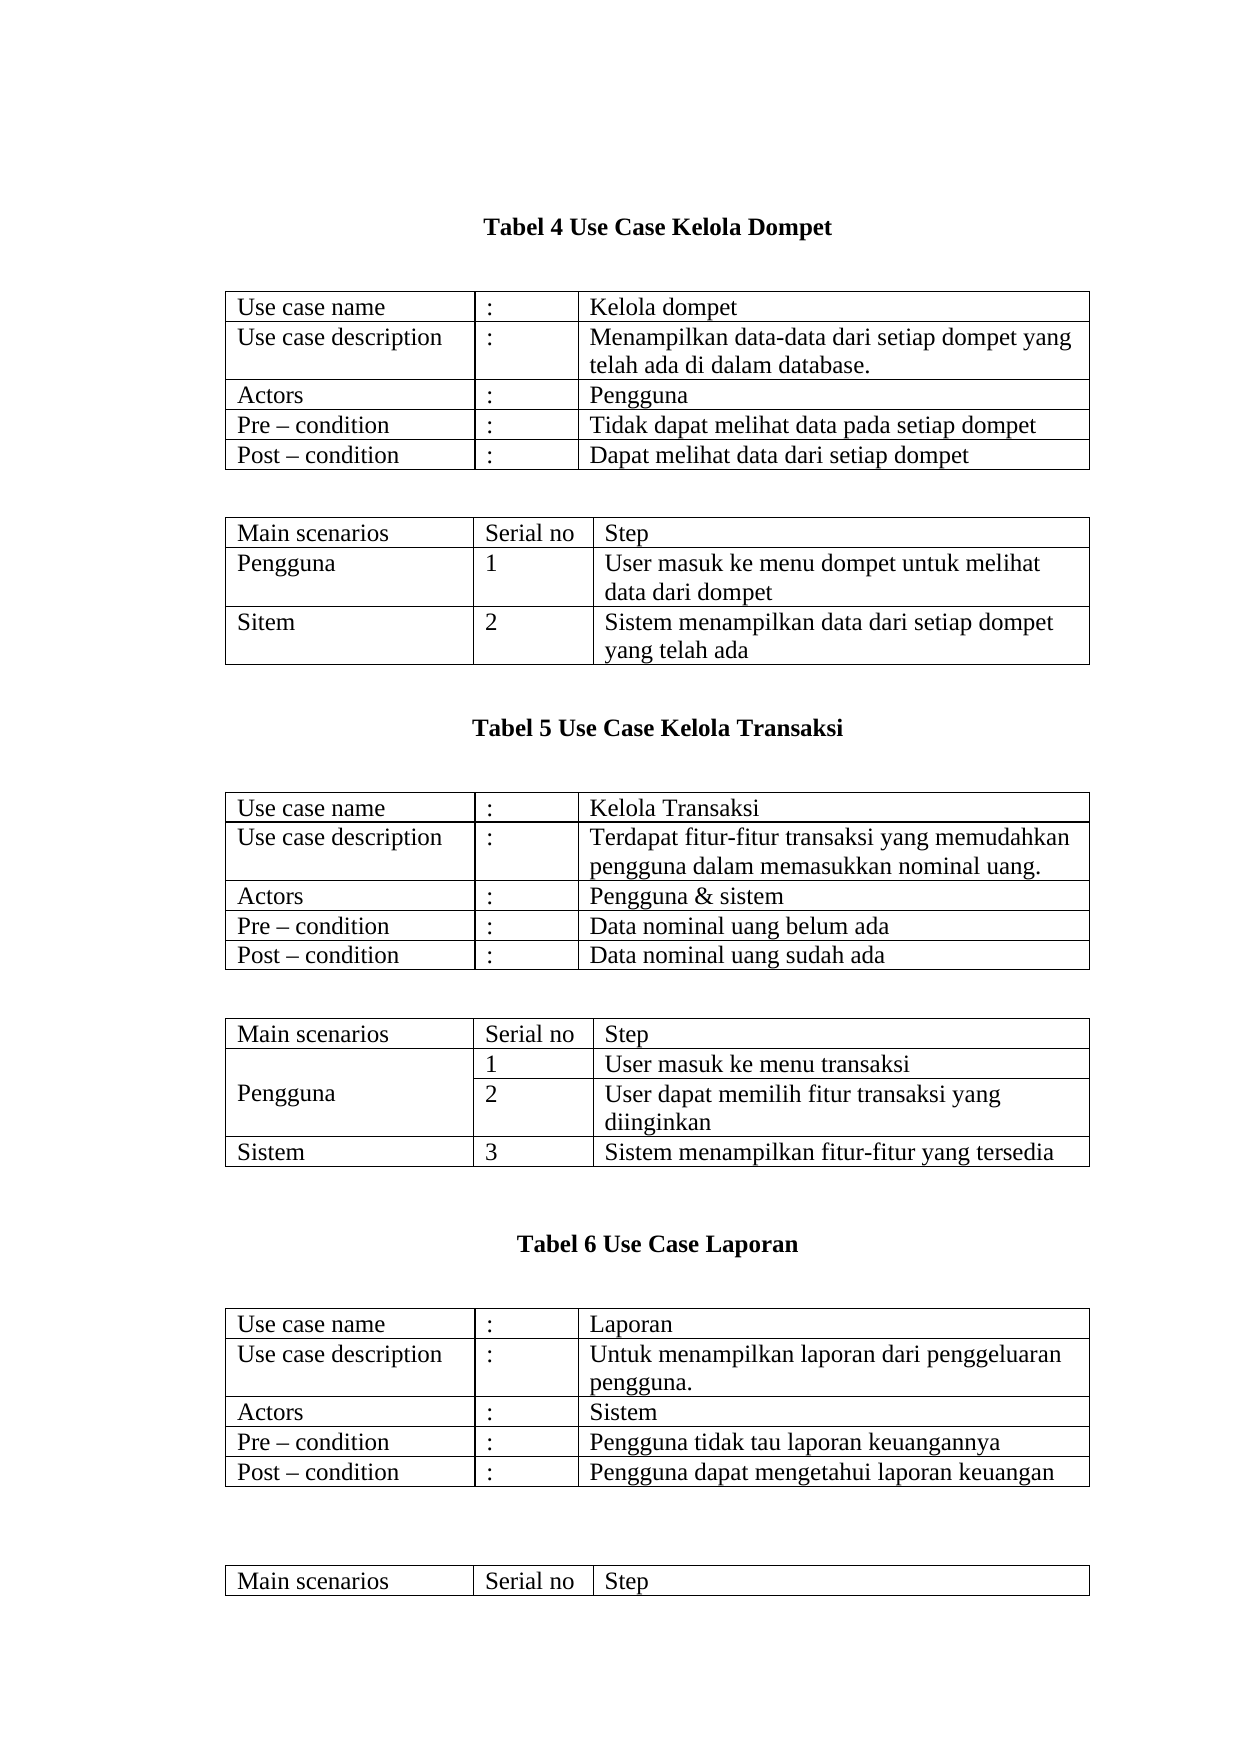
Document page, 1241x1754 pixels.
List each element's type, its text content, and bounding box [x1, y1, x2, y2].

table_cell User masuk ke menu dompet untuk melihat data dari dompet [594, 548, 1089, 606]
table_cell 2 [474, 1079, 593, 1136]
table_cell Pengguna [226, 1049, 473, 1136]
table_cell Menampilkan data-data dari setiap dompet yang telah ada di dalam database. [579, 322, 1089, 379]
table_cell Pengguna [226, 548, 473, 606]
table_header Main scenarios [226, 1566, 473, 1595]
table_cell 2 [474, 607, 593, 664]
table_cell : [476, 322, 578, 379]
table_cell : [476, 440, 578, 468]
table_cell Sistem menampilkan data dari setiap dompet yang telah ada [594, 607, 1089, 664]
table_header Main scenarios [226, 1019, 473, 1048]
table_cell Pre – condition [226, 911, 474, 939]
table_cell Pengguna tidak tau laporan keuangannya [579, 1427, 1089, 1456]
table_cell 1 [474, 1049, 593, 1078]
table_cell Post – condition [226, 1457, 474, 1486]
table_cell Untuk menampilkan laporan dari penggeluaran pengguna. [579, 1339, 1089, 1396]
table_cell User dapat memilih fitur transaksi yang diinginkan [594, 1079, 1089, 1136]
table_header : [476, 292, 578, 321]
table_header Step [594, 518, 1089, 547]
table_header Kelola dompet [579, 292, 1089, 321]
table_cell : [476, 410, 578, 439]
table_header Kelola Transaksi [579, 793, 1089, 821]
table_cell Use case description [226, 823, 474, 880]
table_cell Actors [226, 380, 474, 409]
table_header Step [594, 1019, 1089, 1048]
table_cell User masuk ke menu transaksi [594, 1049, 1089, 1078]
table_cell Tidak dapat melihat data pada setiap dompet [579, 410, 1089, 439]
table_cell 3 [474, 1137, 593, 1166]
table_header Serial no [474, 1019, 593, 1048]
list Tabel 5 Use Case Kelola Transaksi [225, 713, 1090, 742]
table_cell 1 [474, 548, 593, 606]
table_cell Sistem [579, 1397, 1089, 1426]
table_cell : [476, 1427, 578, 1456]
table_header : [476, 1309, 578, 1338]
table_cell Pengguna [579, 380, 1089, 409]
table_header Step [594, 1566, 1089, 1595]
table_header Use case name [226, 793, 474, 821]
table_cell Data nominal uang belum ada [579, 911, 1089, 939]
table_cell Data nominal uang sudah ada [579, 941, 1089, 969]
table_header Main scenarios [226, 518, 473, 547]
table_cell Pengguna dapat mengetahui laporan keuangan [579, 1457, 1089, 1486]
table_cell Sistem menampilkan fitur-fitur yang tersedia [594, 1137, 1089, 1166]
table_cell Actors [226, 881, 474, 910]
list Tabel 6 Use Case Laporan [225, 1229, 1090, 1258]
table_cell Post – condition [226, 440, 474, 468]
table_cell Sistem [226, 1137, 473, 1166]
table_cell : [476, 911, 578, 939]
table_header Laporan [579, 1309, 1089, 1338]
table_cell Sitem [226, 607, 473, 664]
table_cell : [476, 881, 578, 910]
table_cell Use case description [226, 1339, 474, 1396]
table_header Use case name [226, 1309, 474, 1338]
table_header Use case name [226, 292, 474, 321]
table_cell : [476, 823, 578, 880]
table_cell Post – condition [226, 941, 474, 969]
table_cell Dapat melihat data dari setiap dompet [579, 440, 1089, 468]
table_cell : [476, 1397, 578, 1426]
table_cell : [476, 1339, 578, 1396]
table_cell Terdapat fitur-fitur transaksi yang memudahkan pengguna dalam memasukkan nominal uang. [579, 823, 1089, 880]
table_cell Pengguna & sistem [579, 881, 1089, 910]
table_cell Pre – condition [226, 410, 474, 439]
table_header Serial no [474, 518, 593, 547]
table_cell : [476, 1457, 578, 1486]
list Tabel 4 Use Case Kelola Dompet [225, 212, 1090, 241]
table_cell Use case description [226, 322, 474, 379]
table_cell Pre – condition [226, 1427, 474, 1456]
table_header : [476, 793, 578, 821]
table_cell : [476, 380, 578, 409]
table_cell : [476, 941, 578, 969]
table_header Serial no [474, 1566, 593, 1595]
table_cell Actors [226, 1397, 474, 1426]
